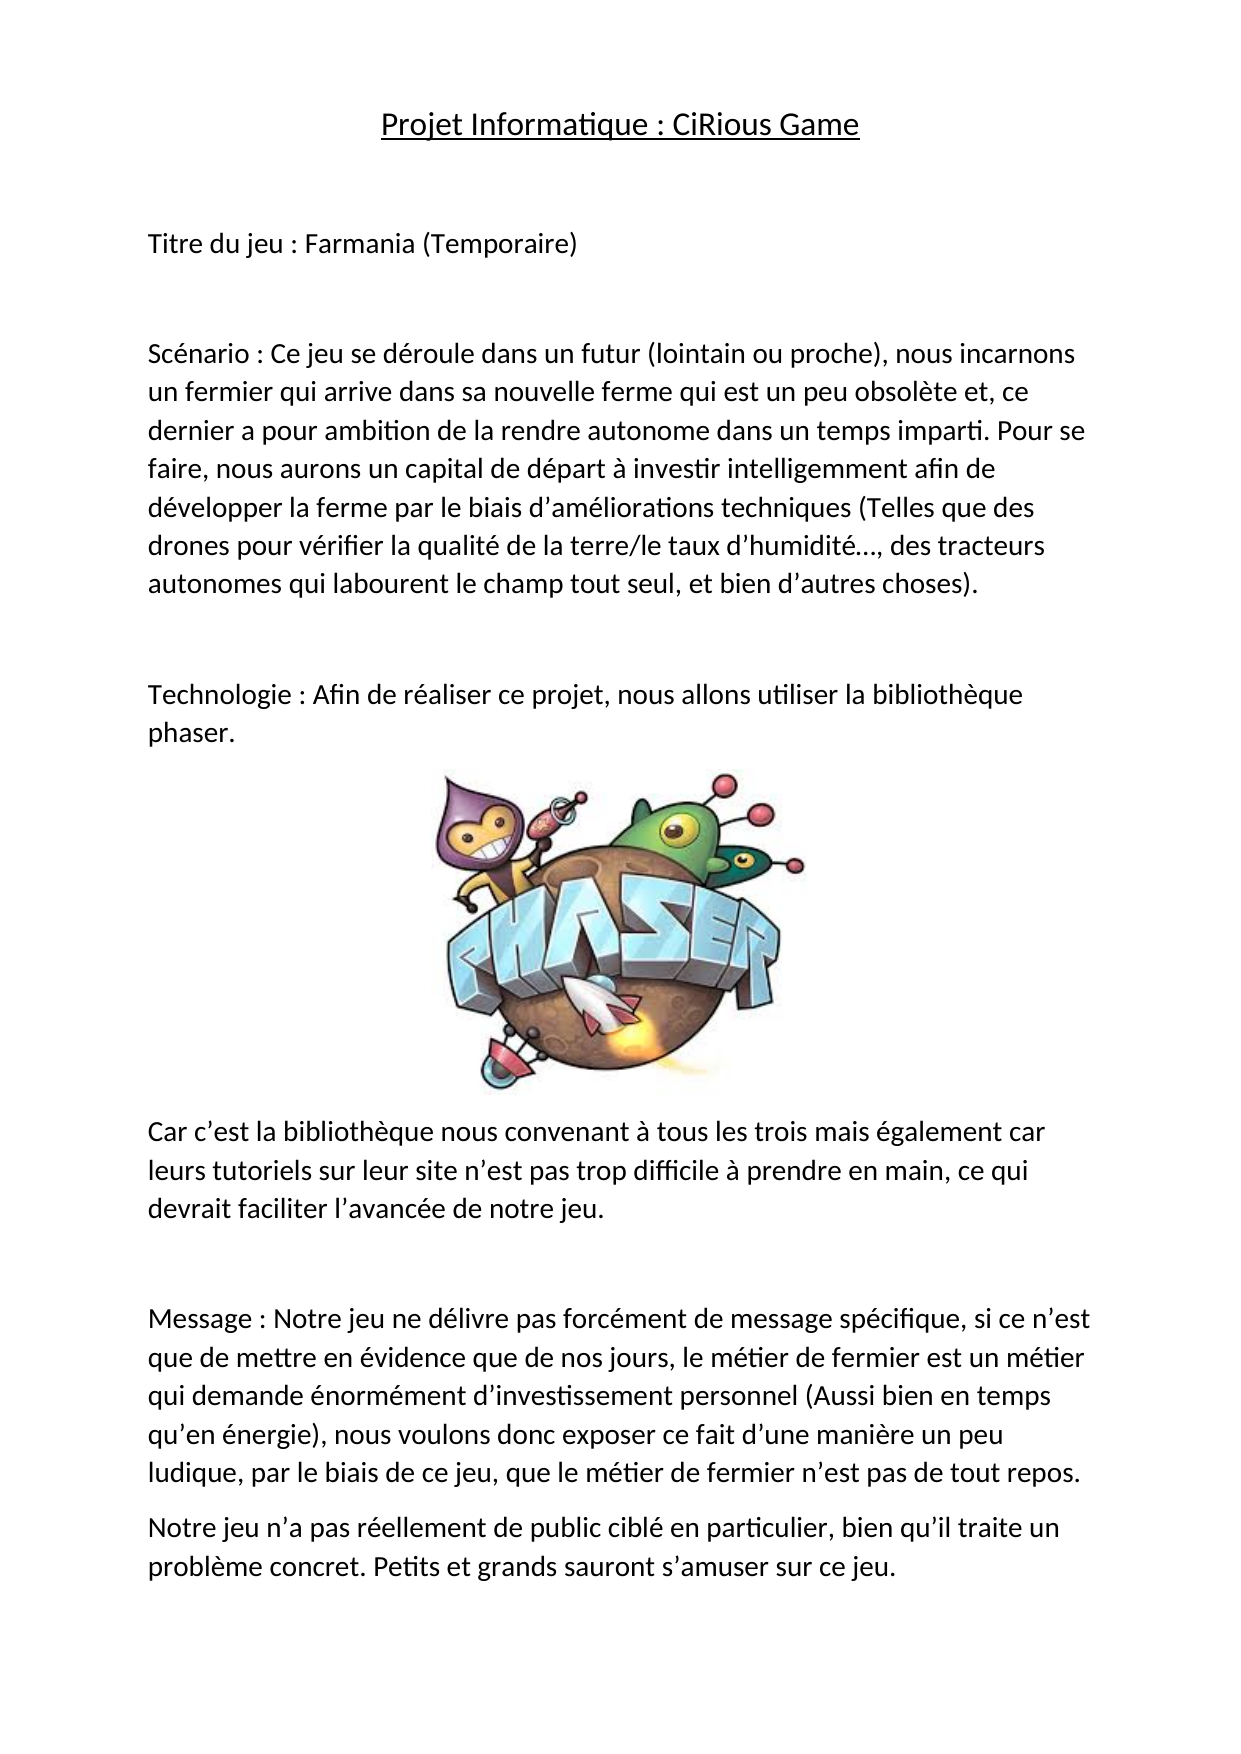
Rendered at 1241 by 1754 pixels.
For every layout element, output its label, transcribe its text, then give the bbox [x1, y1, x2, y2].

text Car c’est la bibliothèque nous convenant à tous les trois mais également car leurs tutoriels sur leur site n’est pas trop difficile à prendre en main, ce qui devrait faciliter l’avancée de notre jeu. [148, 1113, 1093, 1226]
text Message : Notre jeu ne délivre pas forcément de message spécifique, si ce n’est que de mettre en évidence que de nos jours, le métier de fermier est un métier qui demande énormément d’investissement personnel (Aussi bien en temps qu’en énergie), nous voulons donc exposer ce fait d’une manière un peu ludique, par le biais de ce jeu, que le métier de fermier n’est pas de tout repos. [148, 1301, 1093, 1490]
text Technologie : Afin de réaliser ce projet, nous allons utiliser la bibliothèque phaser. [148, 676, 1093, 750]
text Scénario : Ce jeu se déroule dans un futur (lointain ou proche), nous incarnons un fermier qui arrive dans sa nouvelle ferme qui est un peu obsolète et, ce dernier a pour ambition de la rendre autonome dans un temps imparti. Pour se faire, nous aurons un capital de départ à investir intelligemment afin de développer la ferme par le biais d’améliorations techniques (Telles que des drones pour vérifier la qualité de la terre/le taux d’humidité…, des tracteurs autonomes qui labourent le champ tout seul, et bien d’autres choses). [148, 335, 1093, 601]
text Projet Informatique : CiRious Game [148, 103, 1093, 144]
picture [431, 769, 810, 1095]
text Notre jeu n’a pas réellement de public ciblé en particulier, bien qu’il traite un problème concret. Petits et grands sauront s’amuser sur ce jeu. [148, 1509, 1093, 1583]
text Titre du jeu : Farmania (Temporaire) [148, 225, 1093, 260]
